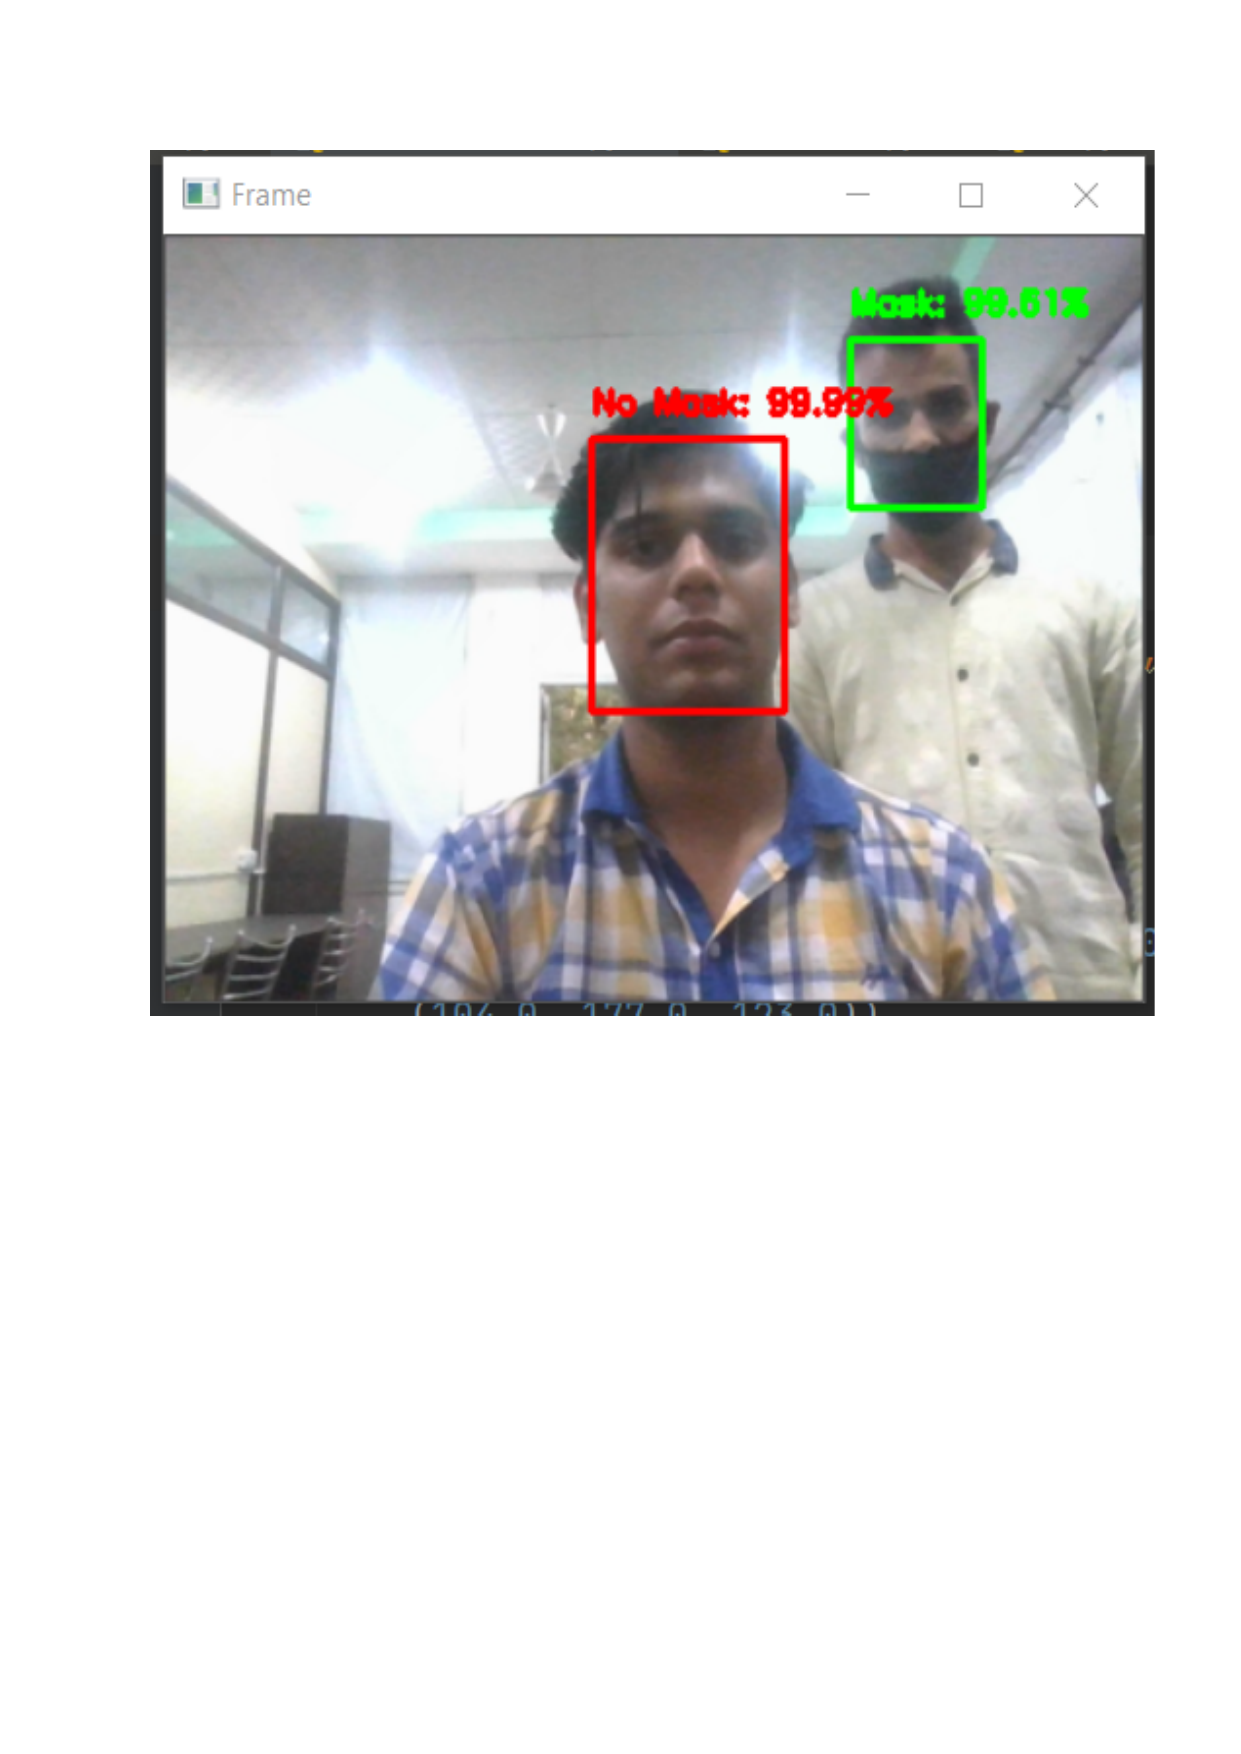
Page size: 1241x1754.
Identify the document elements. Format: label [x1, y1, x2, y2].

picture [150, 150, 1155, 1016]
